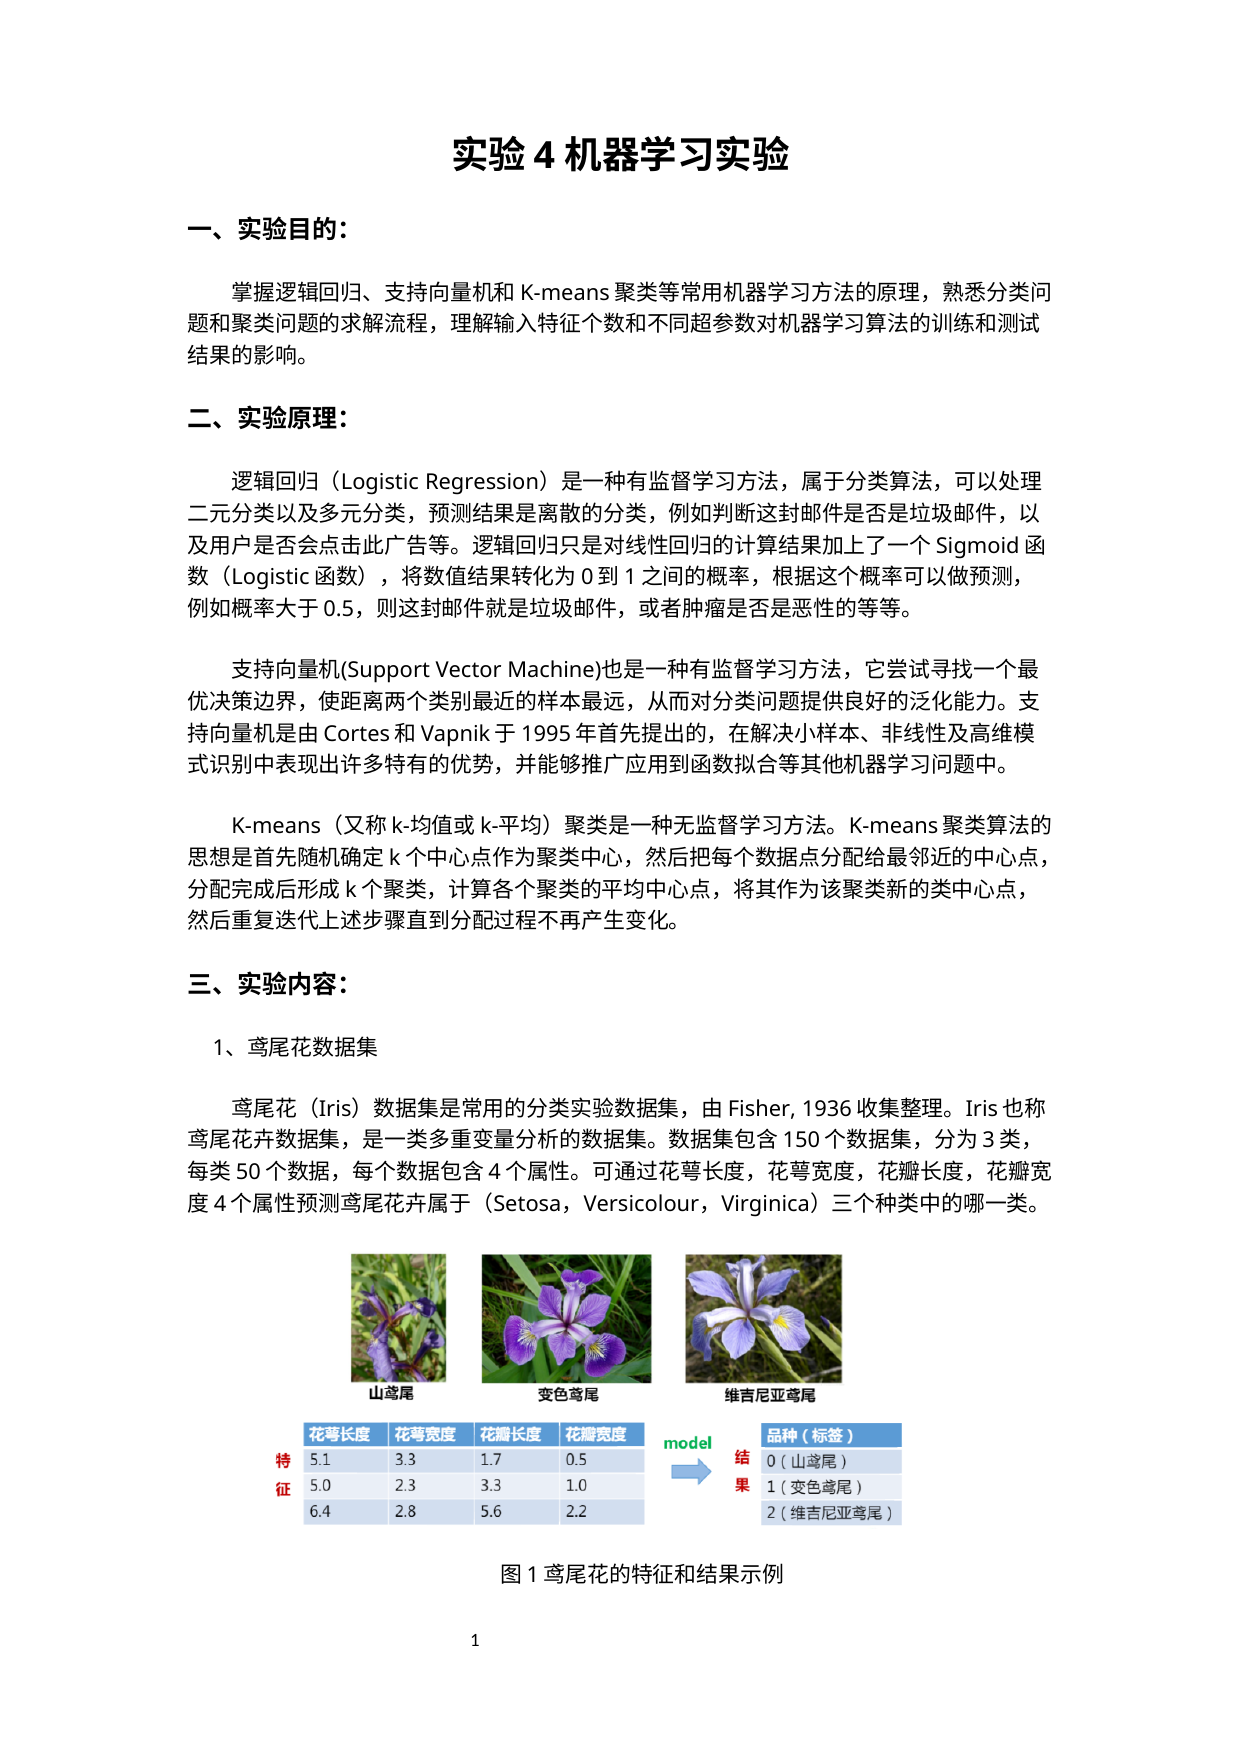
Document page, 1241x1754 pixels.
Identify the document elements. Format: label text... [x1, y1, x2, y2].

text 鸢尾花（Iris）数据集是常用的分类实验数据集，由Fisher, 1936收集整理。Iris也称鸢尾花卉数据集，是一类多重变量分析的数据集。数据集包含150个数据集，分为3类，每类50个数据，每个数据包含4个属性。可通过花萼长度，花萼宽度，花瓣长度，花瓣宽度4个属性预测鸢尾花卉属于（Setosa，Versicolour，Virginica）三个种类中的哪一类。 [187, 1091, 1053, 1218]
text 图1鸢尾花的特征和结果示例 [187, 1557, 1053, 1589]
list means（又称k-均值或k-平均）聚类是一种无监督学习方法。K-means聚类算法的思想是首先随机确定k个中心点作为聚类中心，然后把每个数据点分配给最邻近的中心点，分配完成后形成k个聚类，计算各个聚类的平均中心点，将其作为该聚类新的类中心点，然后重复迭代上述步骤直到分配过程不再产生变化。 [187, 808, 1053, 935]
text 二、实验原理： [187, 399, 1053, 435]
text 逻辑回归（Logistic Regression）是一种有监督学习方法，属于分类算法，可以处理二元分类以及多元分类，预测结果是离散的分类，例如判断这封邮件是否是垃圾邮件，以及用户是否会点击此广告等。逻辑回归只是对线性回归的计算结果加上了一个Sigmoid函数（Logistic函数），将数值结果转化为0到1之间的概率，根据这个概率可以做预测，例如概率大于0.5，则这封邮件就是垃圾邮件，或者肿瘤是否是恶性的等等。 [187, 464, 1053, 623]
text 1、鸢尾花数据集 [187, 1030, 1053, 1061]
text 三、实验内容： [187, 964, 1053, 1001]
text 一、实验目的： [187, 209, 1053, 245]
text 支持向量机(Support Vector Machine)也是一种有监督学习方法，它尝试寻找一个最优决策边界，使距离两个类别最近的样本最远，从而对分类问题提供良好的泛化能力。支持向量机是由Cortes和Vapnik于1995年首先提出的，在解决小样本、非线性及高维模式识别中表现出许多特有的优势，并能够推广应用到函数拟合等其他机器学习问题中。 [187, 652, 1053, 779]
picture [237, 1246, 923, 1529]
text 实验4 机器学习实验 [187, 125, 1053, 180]
text 掌握逻辑回归、支持向量机和K-means聚类等常用机器学习方法的原理，熟悉分类问题和聚类问题的求解流程，理解输入特征个数和不同超参数对机器学习算法的训练和测试结果的影响。 [187, 274, 1053, 369]
